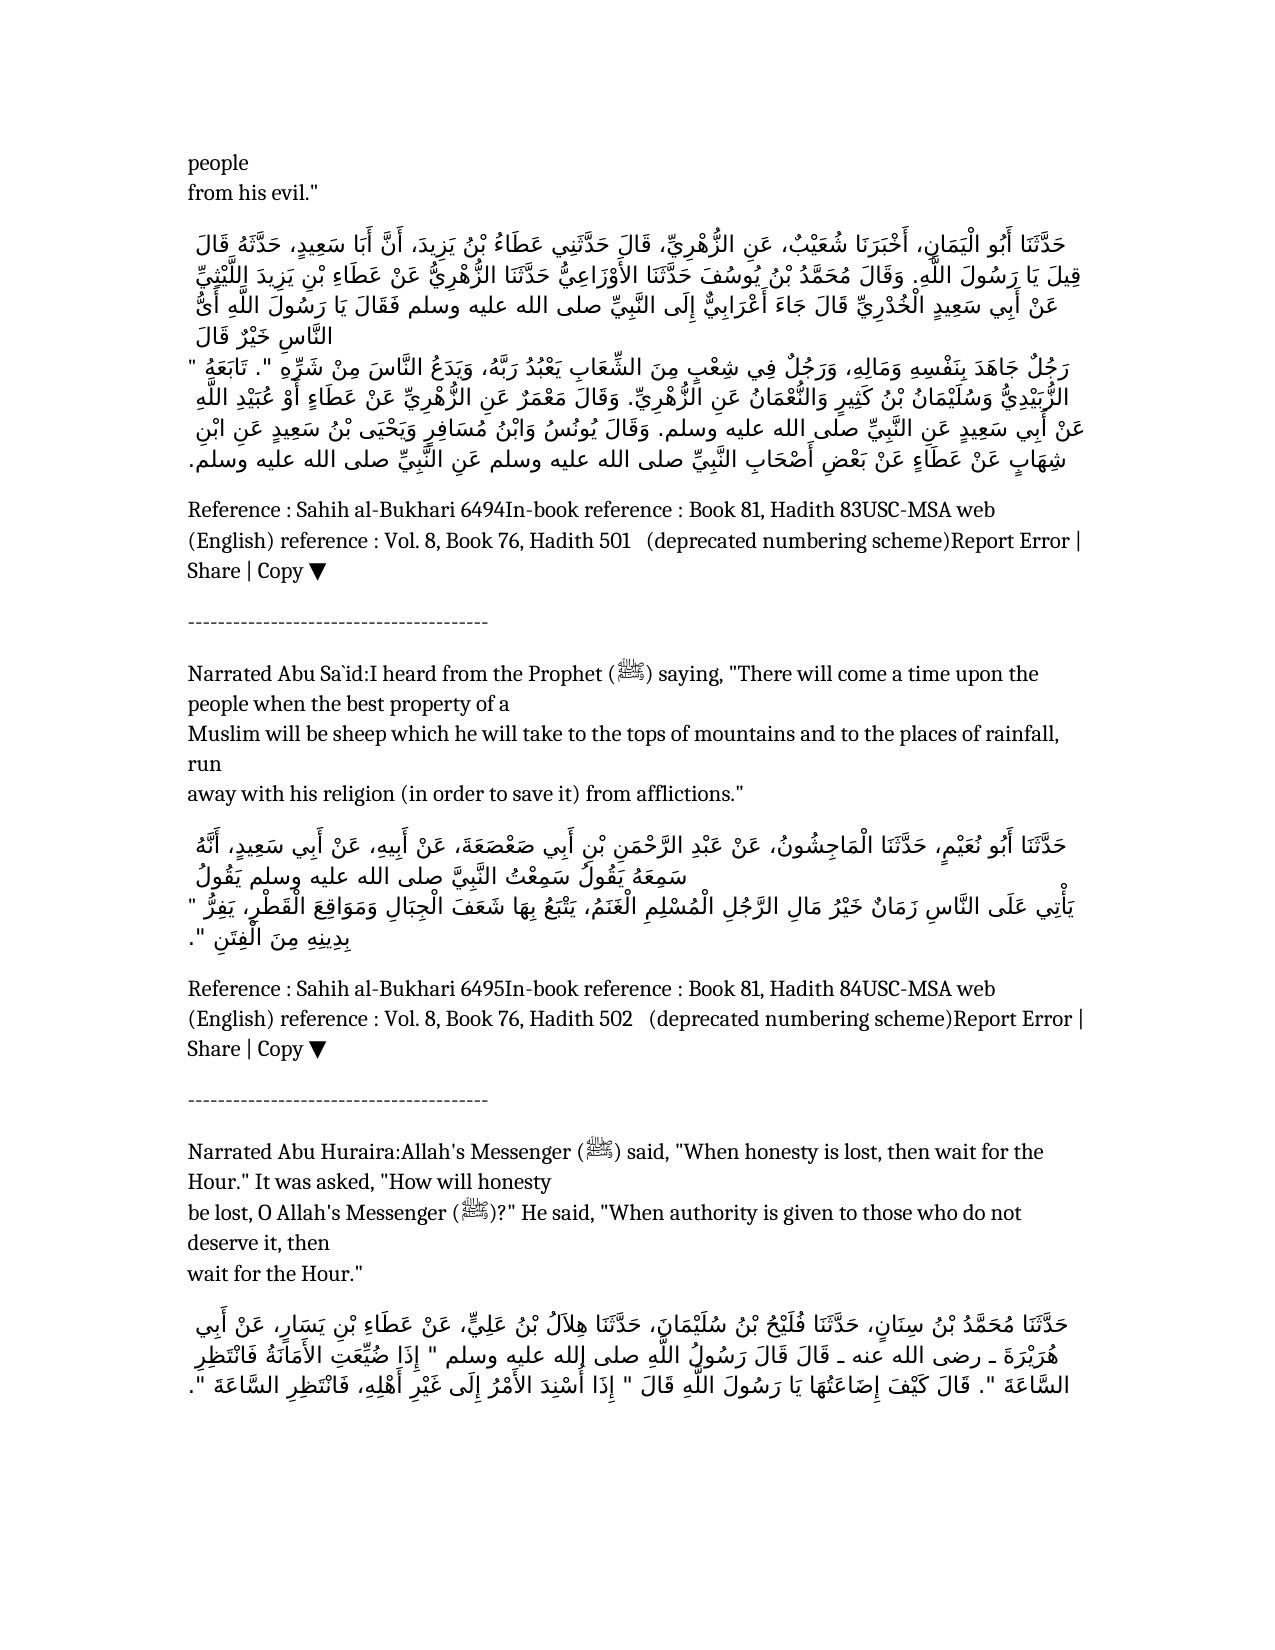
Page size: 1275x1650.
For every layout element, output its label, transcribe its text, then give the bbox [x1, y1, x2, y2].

text حَدَّثَنَا أَبُو الْيَمَانِ، أَخْبَرَنَا شُعَيْبٌ، عَنِ الزُّهْرِيِّ، قَالَ حَدَّثَنِي عَطَاءُ بْنُ يَزِيدَ، أَنَّ أَبَا سَعِيدٍ، حَدَّثَهُ قَالَ قِيلَ يَا رَسُولَ اللَّهِ‏.‏ وَقَالَ مُحَمَّدُ بْنُ يُوسُفَ حَدَّثَنَا الأَوْزَاعِيُّ حَدَّثَنَا الزُّهْرِيُّ عَنْ عَطَاءِ بْنِ يَزِيدَ اللَّيْثِيِّ عَنْ أَبِي سَعِيدٍ الْخُدْرِيِّ قَالَ جَاءَ أَعْرَابِيٌّ إِلَى النَّبِيِّ صلى الله عليه وسلم فَقَالَ يَا رَسُولَ اللَّهِ أَىُّ النَّاسِ خَيْرٌ قَالَ ‏ "‏ رَجُلٌ جَاهَدَ بِنَفْسِهِ وَمَالِهِ، وَرَجُلٌ فِي شِعْبٍ مِنَ الشِّعَابِ يَعْبُدُ رَبَّهُ، وَيَدَعُ النَّاسَ مِنْ شَرِّهِ ‏"‏‏.‏ تَابَعَهُ الزُّبَيْدِيُّ وَسُلَيْمَانُ بْنُ كَثِيرٍ وَالنُّعْمَانُ عَنِ الزُّهْرِيِّ‏.‏ وَقَالَ مَعْمَرٌ عَنِ الزُّهْرِيِّ عَنْ عَطَاءٍ أَوْ عُبَيْدِ اللَّهِ عَنْ أَبِي سَعِيدٍ عَنِ النَّبِيِّ صلى الله عليه وسلم‏.‏ وَقَالَ يُونُسُ وَابْنُ مُسَافِرٍ وَيَحْيَى بْنُ سَعِيدٍ عَنِ ابْنِ شِهَابٍ عَنْ عَطَاءٍ عَنْ بَعْضِ أَصْحَابِ النَّبِيِّ صلى الله عليه وسلم عَنِ النَّبِيِّ صلى الله عليه وسلم‏.‏ [187, 231, 1087, 472]
text Narrated Abu Huraira:Allah's Messenger (ﷺ) said, "When honesty is lost, then wait for the Hour." It was asked, "How will honesty be lost, O Allah's Messenger (ﷺ)?" He said, "When authority is given to those who do not deserve it, then wait for the Hour." [187, 1138, 1087, 1287]
text حَدَّثَنَا أَبُو نُعَيْمٍ، حَدَّثَنَا الْمَاجِشُونُ، عَنْ عَبْدِ الرَّحْمَنِ بْنِ أَبِي صَعْصَعَةَ، عَنْ أَبِيهِ، عَنْ أَبِي سَعِيدٍ، أَنَّهُ سَمِعَهُ يَقُولُ سَمِعْتُ النَّبِيَّ صلى الله عليه وسلم يَقُولُ ‏ "‏ يَأْتِي عَلَى النَّاسِ زَمَانٌ خَيْرُ مَالِ الرَّجُلِ الْمُسْلِمِ الْغَنَمُ، يَتْبَعُ بِهَا شَعَفَ الْجِبَالِ وَمَوَاقِعَ الْقَطْرِ، يَفِرُّ بِدِينِهِ مِنَ الْفِتَنِ ‏"‏‏.‏ [187, 832, 1087, 951]
text Narrated Abu Sa`id:I heard from the Prophet (ﷺ) saying, "There will come a time upon the people when the best property of a Muslim will be sheep which he will take to the tops of mountains and to the places of rainfall, run away with his religion (in order to save it) from afflictions." [187, 660, 1087, 808]
text حَدَّثَنَا مُحَمَّدُ بْنُ سِنَانٍ، حَدَّثَنَا فُلَيْحُ بْنُ سُلَيْمَانَ، حَدَّثَنَا هِلاَلُ بْنُ عَلِيٍّ، عَنْ عَطَاءِ بْنِ يَسَارٍ، عَنْ أَبِي هُرَيْرَةَ ـ رضى الله عنه ـ قَالَ قَالَ رَسُولُ اللَّهِ صلى الله عليه وسلم ‏"‏ إِذَا ضُيِّعَتِ الأَمَانَةُ فَانْتَظِرِ السَّاعَةَ ‏"‏‏.‏ قَالَ كَيْفَ إِضَاعَتُهَا يَا رَسُولَ اللَّهِ قَالَ ‏"‏ إِذَا أُسْنِدَ الأَمْرُ إِلَى غَيْرِ أَهْلِهِ، فَانْتَظِرِ السَّاعَةَ ‏"‏‏.‏ [187, 1311, 1087, 1399]
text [187, 150, 1087, 207]
text Reference : Sahih al-Bukhari 6495In-book reference : Book 81, Hadith 84USC-MSA web (English) reference : Vol. 8, Book 76, Hadith 502 (deprecated numbering scheme)Report Error | Share | Copy ▼ [187, 976, 1087, 1063]
text ---------------------------------------- [187, 1087, 1087, 1114]
text ---------------------------------------- [187, 609, 1087, 635]
text Reference : Sahih al-Bukhari 6494In-book reference : Book 81, Hadith 83USC-MSA web (English) reference : Vol. 8, Book 76, Hadith 501 (deprecated numbering scheme)Report Error | Share | Copy ▼ [187, 497, 1087, 584]
